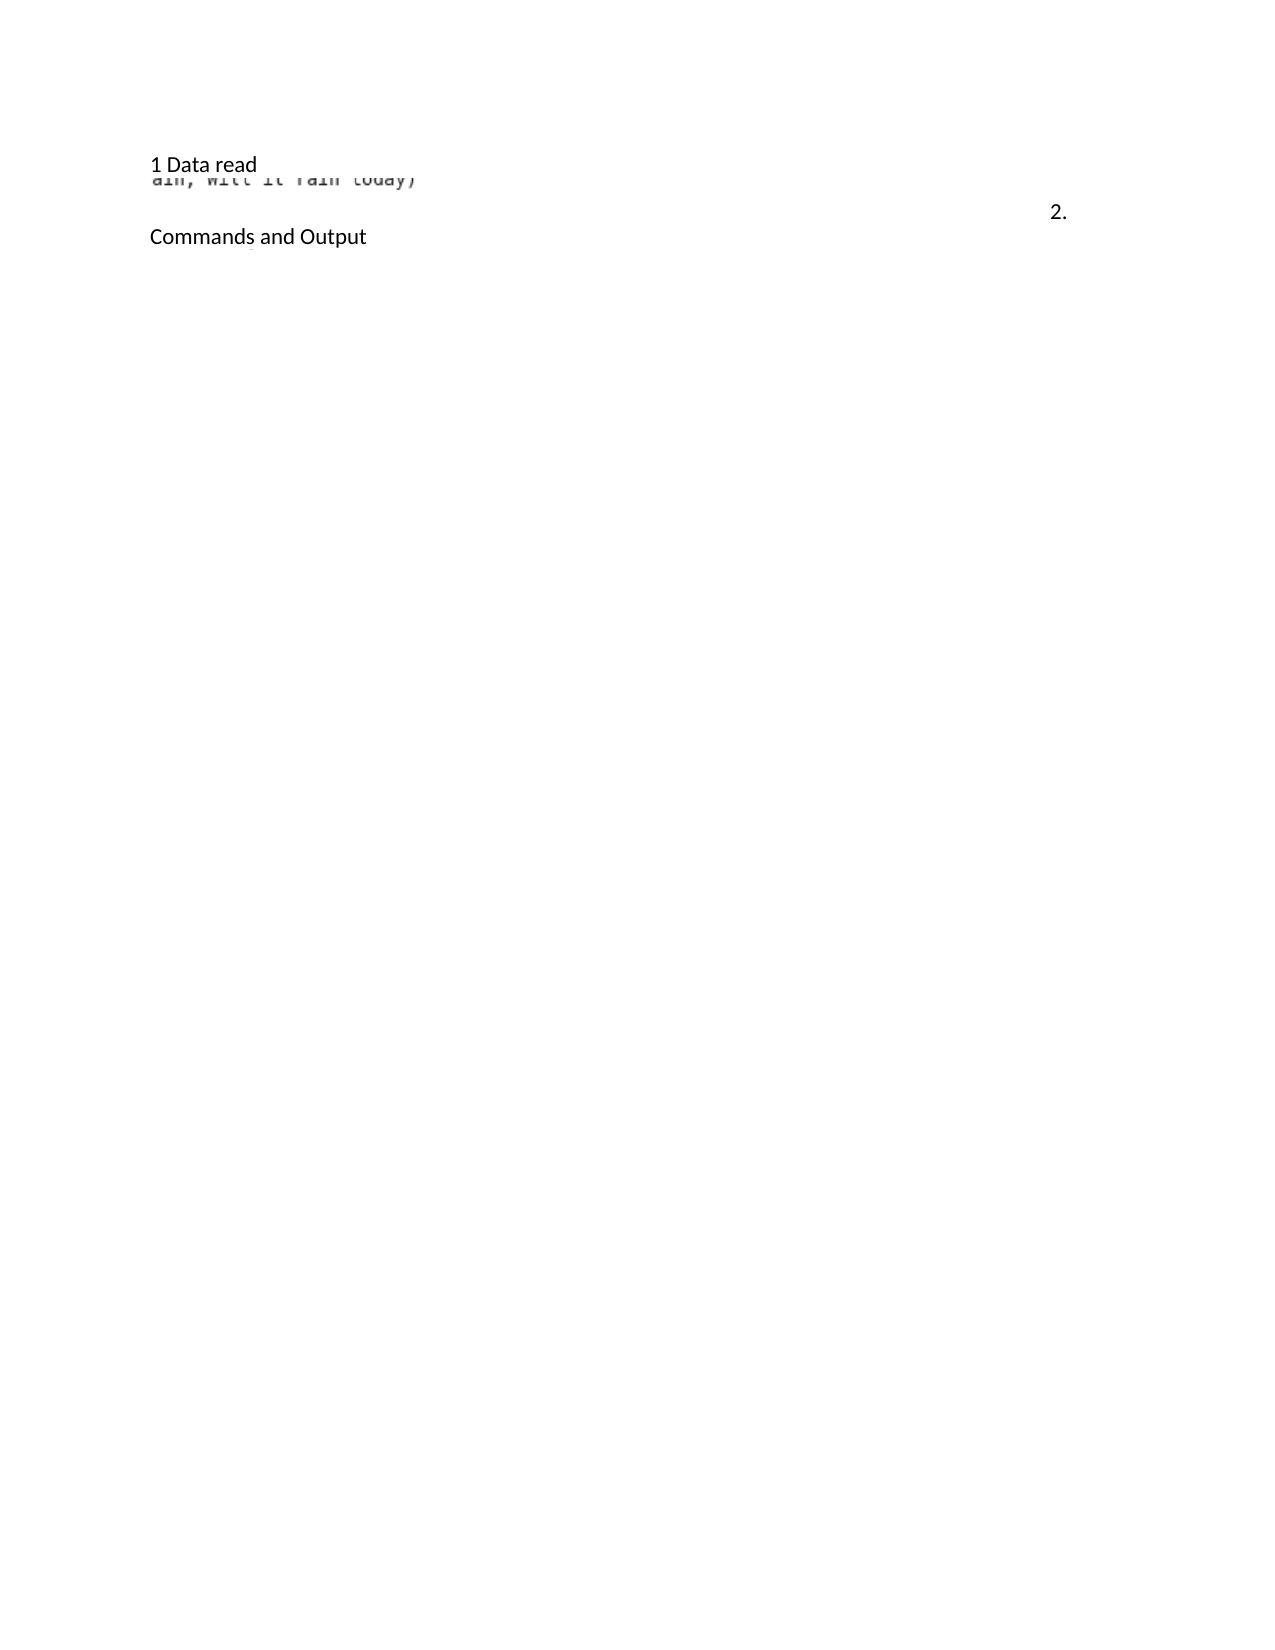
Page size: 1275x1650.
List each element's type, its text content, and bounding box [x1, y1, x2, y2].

text 2. Commands and Output [150, 199, 1125, 249]
text 1 Data read [150, 150, 1125, 179]
